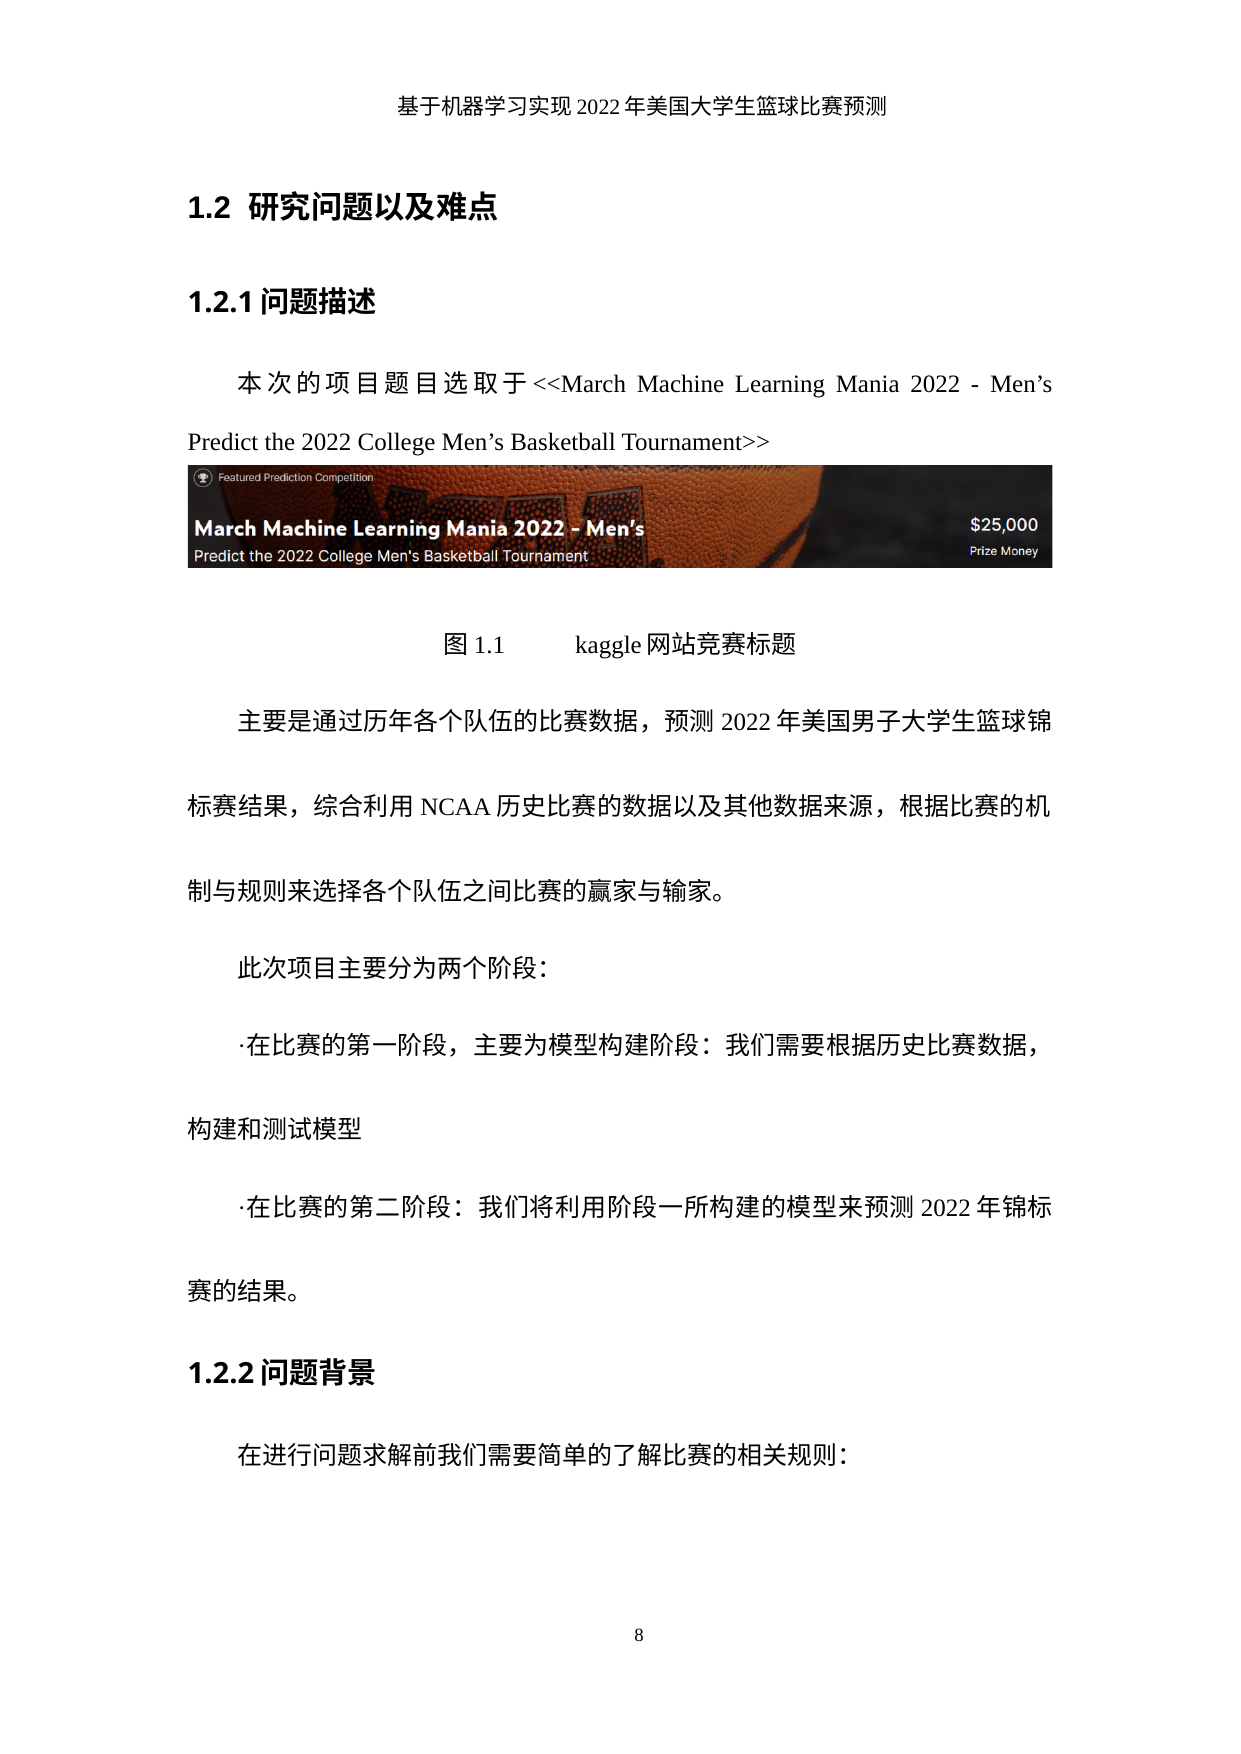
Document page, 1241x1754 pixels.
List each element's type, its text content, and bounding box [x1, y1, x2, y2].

text 本次的项目题目选取于<<March Machine Learning Mania 2022 - Men’s Predict the 2022 College Men’s Basketball Tournament>> [187, 348, 1053, 458]
text 图1.1 kaggle网站竞赛标题 [187, 608, 1053, 676]
text ·在比赛的第一阶段，主要为模型构建阶段：我们需要根据历史比赛数据，构建和测试模型 [187, 1009, 1053, 1162]
subtitle 1.2.1问题描述 [187, 278, 1053, 321]
text 此次项目主要分为两个阶段： [187, 932, 1053, 1000]
text 主要是通过历年各个队伍的比赛数据，预测2022年美国男子大学生篮球锦标赛结果，综合利用NCAA历史比赛的数据以及其他数据来源，根据比赛的机制与规则来选择各个队伍之间比赛的赢家与输家。 [187, 686, 1053, 923]
text ·在比赛的第二阶段：我们将利用阶段一所构建的模型来预测2022年锦标赛的结果。 [187, 1171, 1053, 1324]
subtitle 1.2 研究问题以及难点 [187, 171, 1053, 238]
text 在进行问题求解前我们需要简单的了解比赛的相关规则： [187, 1420, 1053, 1488]
picture [187, 465, 1053, 568]
subtitle 1.2.2问题背景 [187, 1350, 1053, 1392]
